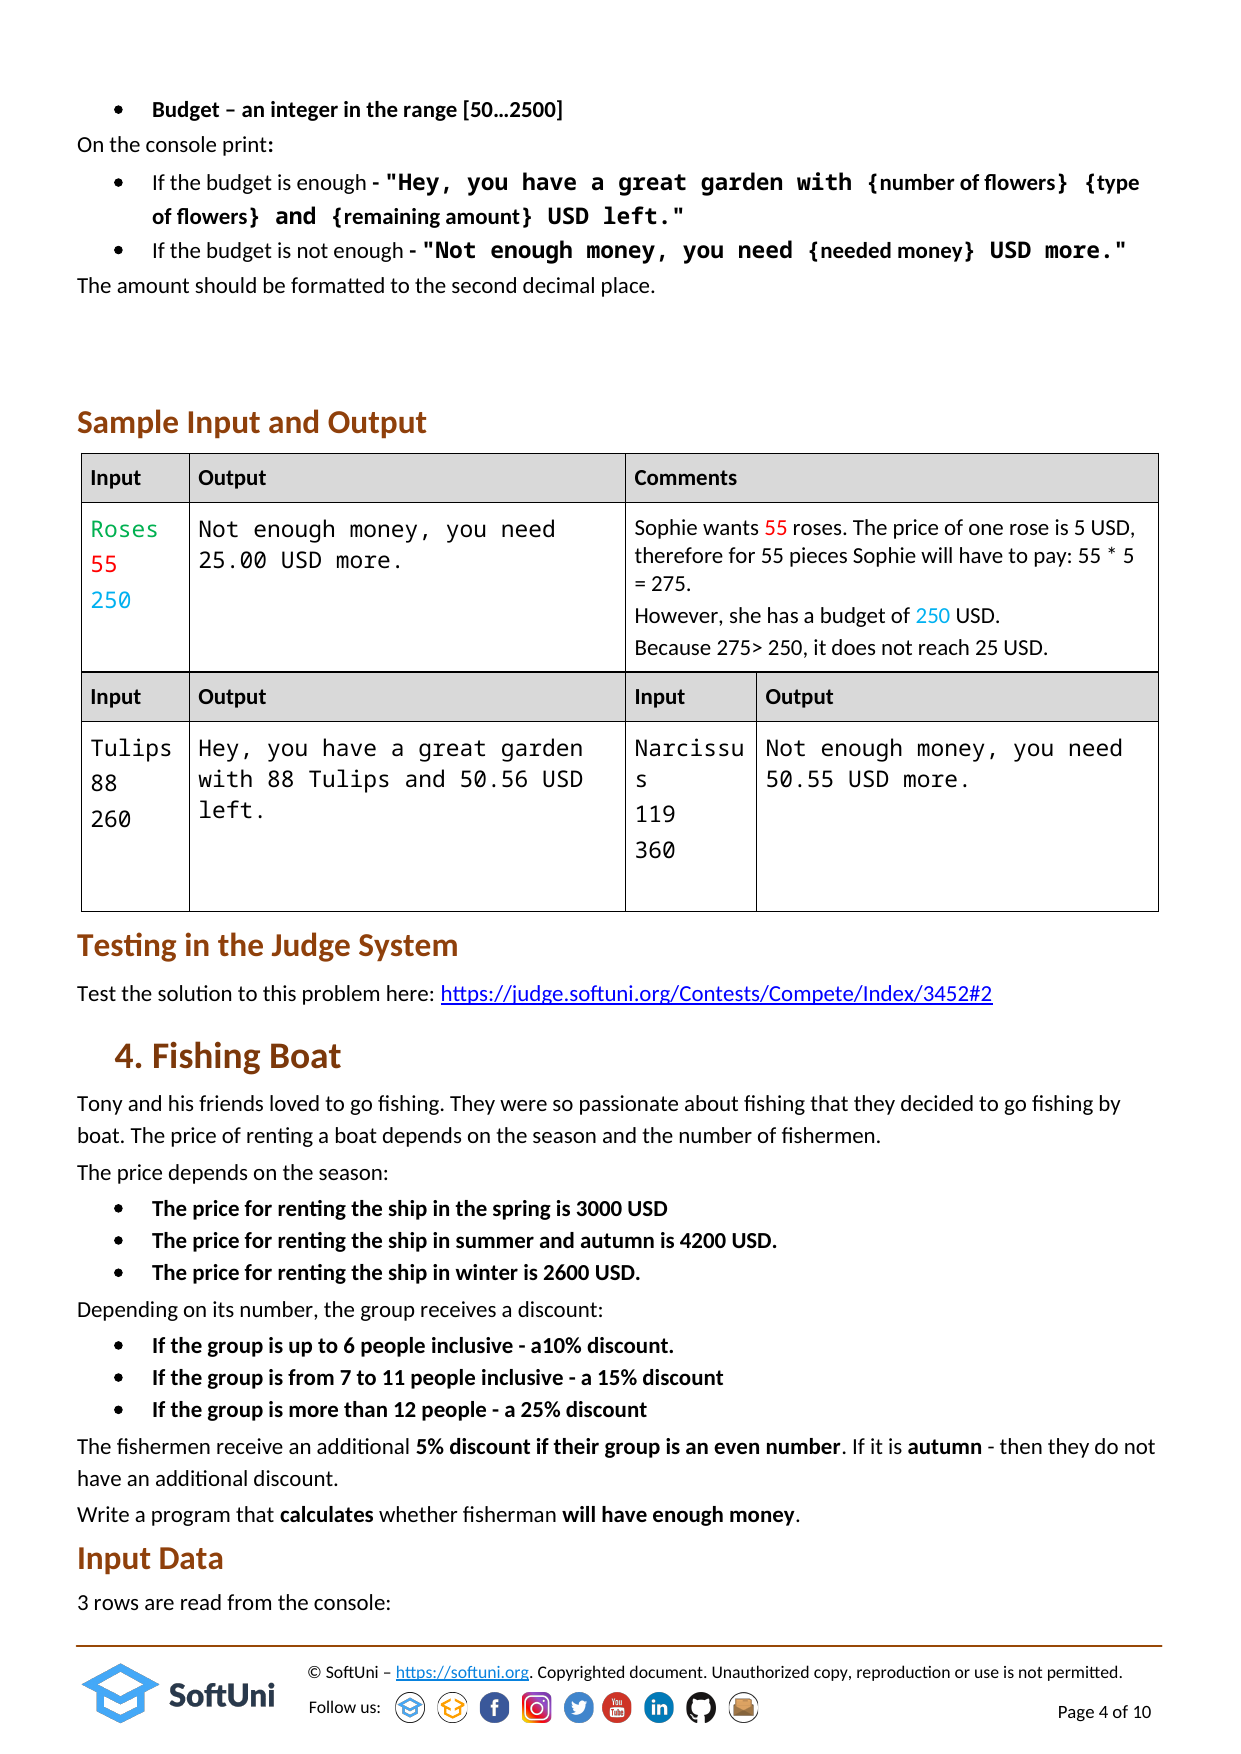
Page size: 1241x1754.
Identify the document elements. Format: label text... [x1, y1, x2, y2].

table_cell Input [82, 673, 189, 721]
text 3 rows are read from the console: [77, 1588, 1163, 1616]
table_header Input [82, 454, 189, 502]
table_header Comments [626, 454, 1158, 502]
table_cell Tulips 88 260 [82, 722, 189, 911]
table_cell Roses 55 250 [82, 503, 189, 671]
subtitle The amount should be formatted to the second decimal place. [77, 272, 1163, 299]
table_cell Not enough money, you need 50.55 USD more. [757, 722, 1158, 911]
subtitle Testing in the Judge System [77, 924, 1163, 965]
picture [437, 1692, 468, 1723]
text Depending on its number, the group receives a discount: [77, 1295, 1163, 1323]
list If the group is more than 12 people - a 25% discount [114, 1396, 1163, 1423]
subtitle Fishing Boat [114, 1032, 1163, 1078]
table_cell Output [190, 673, 625, 721]
list If the group is up to 6 people inclusive - a10% discount. [114, 1331, 1163, 1359]
list The price for renting the ship in the spring is 3000 USD [114, 1194, 1163, 1222]
text Tony and his friends loved to go fishing. They were so passionate about fishing that they decided to go fishing by boat. The price of renting a boat depends on the season and the number of fishermen. [77, 1089, 1163, 1149]
table_cell Sophie wants 55 roses. The price of one rose is 5 USD, therefore for 55 pieces Sophie will have to pay: 55 * 5 = 275. However, she has a budget of 250 USD. Because 275> 250, it does not reach 25 USD. [626, 503, 1158, 671]
list Budget – an integer in the range [50…2500] [114, 95, 1163, 123]
picture [75, 1658, 281, 1729]
subtitle Sample Input and Output [77, 401, 1163, 442]
picture [665, 1714, 674, 1723]
picture [644, 1714, 653, 1723]
text The fishermen receive an additional 5% discount if their group is an even number. If it is autumn - then they do not have an additional discount. [77, 1432, 1163, 1492]
picture [644, 1692, 653, 1701]
table_cell Not enough money, you need 25.00 USD more. [190, 503, 625, 671]
list If the budget is not enough - "Not enough money, you need {needed money} USD more." [114, 234, 1163, 265]
table_cell Output [757, 673, 1158, 721]
subtitle Input Data [77, 1537, 1163, 1577]
table_header Output [190, 454, 625, 502]
text On the console print: [77, 130, 1163, 158]
list The price for renting the ship in summer and autumn is 4200 USD. [114, 1226, 1163, 1254]
picture [564, 1692, 594, 1723]
list If the group is from 7 to 11 people inclusive - a 15% discount [114, 1363, 1163, 1391]
list If the budget is enough - "Hey, you have a great garden with {number of flowers} {type of flowers} and {remaining amount} USD left." [114, 166, 1163, 231]
list The price for renting the ship in winter is 2600 USD. [114, 1258, 1163, 1286]
text The price depends on the season: [77, 1158, 1163, 1186]
picture [522, 1692, 552, 1723]
text Write a program that calculates whether fisherman will have enough money. [77, 1500, 1163, 1528]
picture [479, 1692, 510, 1723]
picture [686, 1692, 716, 1723]
picture [665, 1692, 674, 1701]
list Test the solution to this problem here: https://judge.softuni.org/Contests/Compete/Index/3452#2 [77, 979, 1163, 1007]
picture [658, 1705, 667, 1714]
picture [728, 1692, 759, 1723]
table_cell Input [626, 673, 756, 721]
picture [395, 1692, 425, 1723]
table_cell Hey, you have a great garden with 88 Tulips and 50.56 USD left. [190, 722, 625, 911]
table_cell Narcissus 119 360 [626, 722, 756, 911]
picture [602, 1692, 632, 1723]
